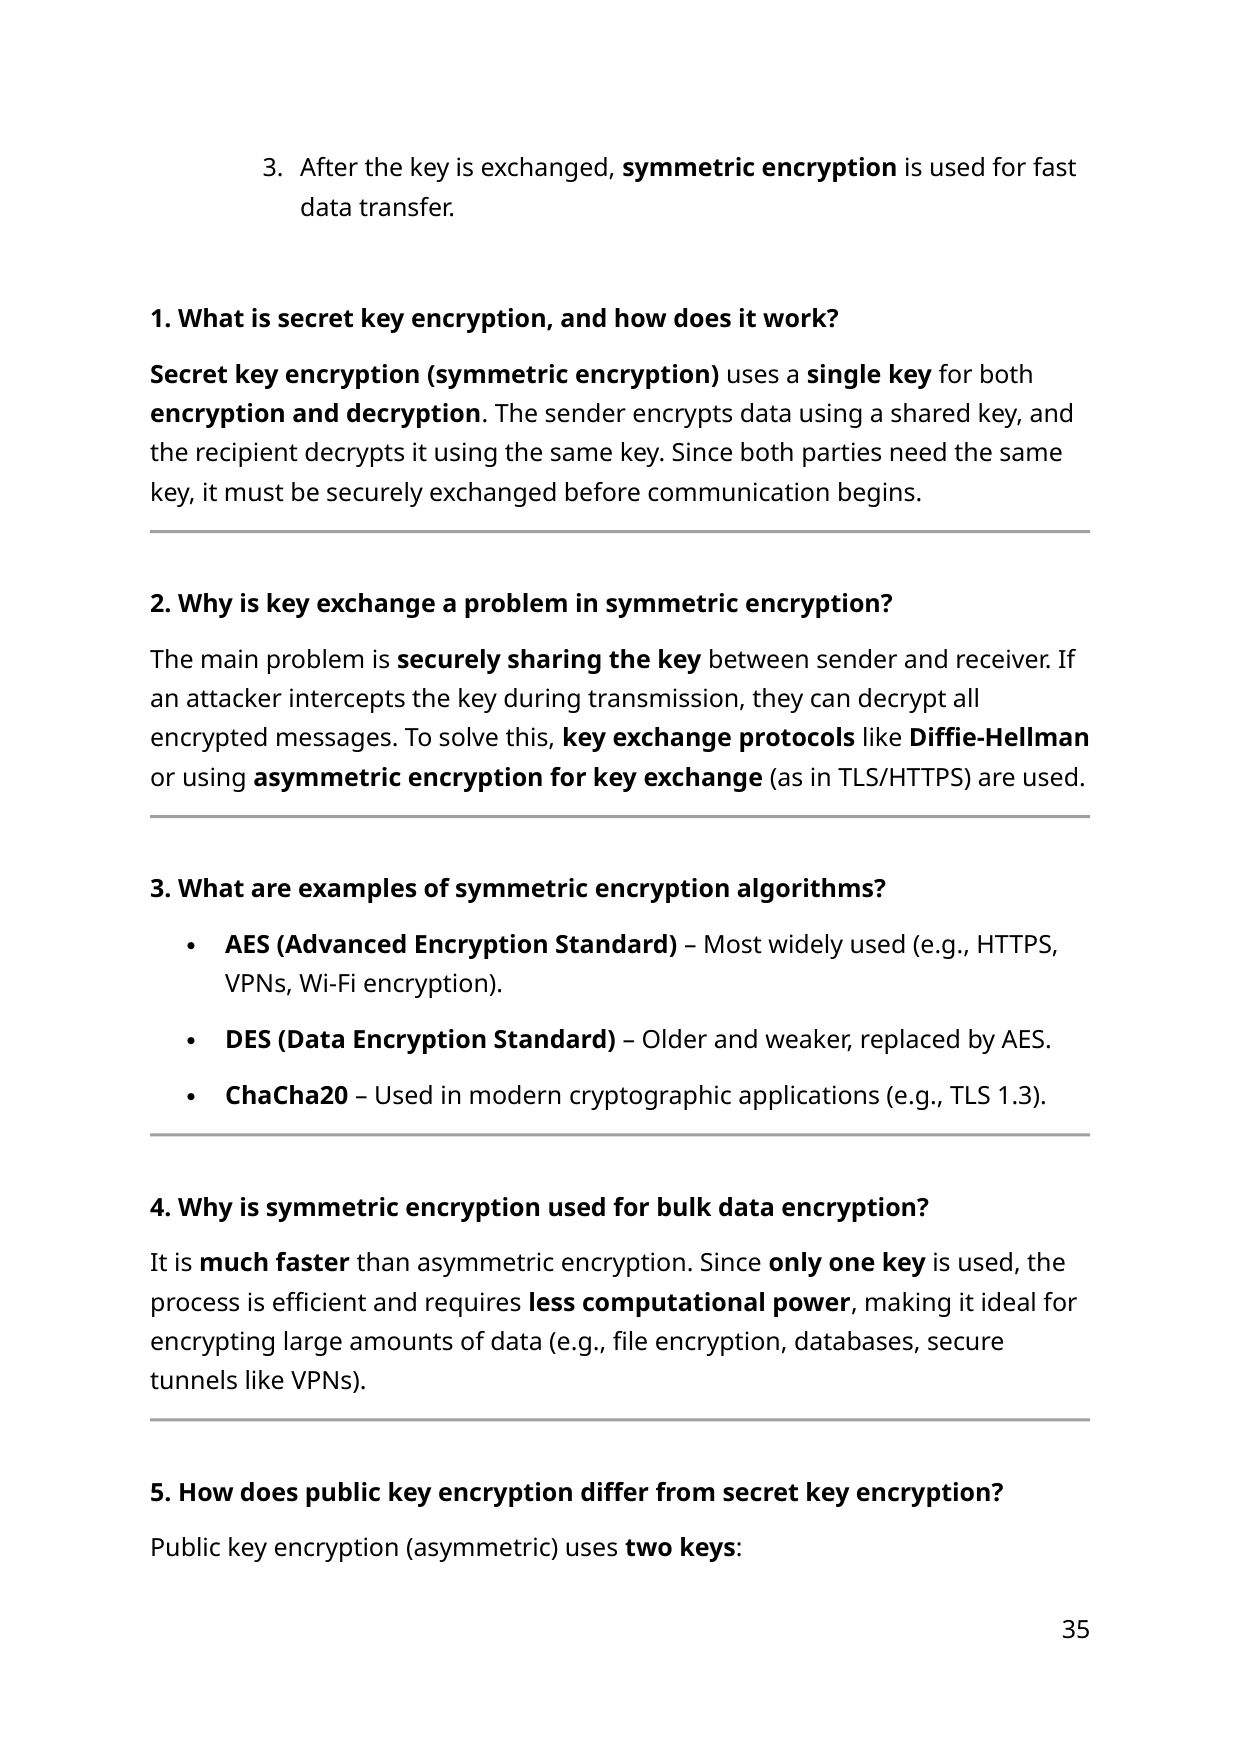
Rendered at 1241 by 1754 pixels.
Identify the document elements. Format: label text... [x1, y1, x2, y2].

text It is much faster than asymmetric encryption. Since only one key is used, the process is efficient and requires less computational power, making it ideal for encrypting large amounts of data (e.g., file encryption, databases, secure tunnels like VPNs). [150, 1245, 1090, 1397]
text 3. What are examples of symmetric encryption algorithms? [150, 871, 1090, 905]
list DES (Data Encryption Standard) – Older and weaker, replaced by AES. [187, 1022, 1090, 1056]
list After the key is exchanged, symmetric encryption is used for fast data transfer. [262, 150, 1090, 223]
text The main problem is securely sharing the key between sender and receiver. If an attacker intercepts the key during transmission, they can decrypt all encrypted messages. To solve this, key exchange protocols like Diffie-Hellman or using asymmetric encryption for key exchange (as in TLS/HTTPS) are used. [150, 642, 1090, 793]
list ChaCha20 – Used in modern cryptographic applications (e.g., TLS 1.3). [187, 1077, 1090, 1112]
list AES (Advanced Encryption Standard) – Most widely used (e.g., HTTPS, VPNs, Wi-Fi encryption). [187, 927, 1090, 1000]
text Secret key encryption (symmetric encryption) uses a single key for both encryption and decryption. The sender encrypts data using a shared key, and the recipient decrypts it using the same key. Since both parties need the same key, it must be securely exchanged before communication begins. [150, 357, 1090, 508]
text 4. Why is symmetric encryption used for bulk data encryption? [150, 1189, 1090, 1223]
text 1. What is secret key encryption, and how does it work? [150, 301, 1090, 335]
text Public key encryption (asymmetric) uses two keys: [150, 1530, 1090, 1564]
text 2. Why is key exchange a problem in symmetric encryption? [150, 586, 1090, 620]
text 5. How does public key encryption differ from secret key encryption? [150, 1474, 1090, 1508]
